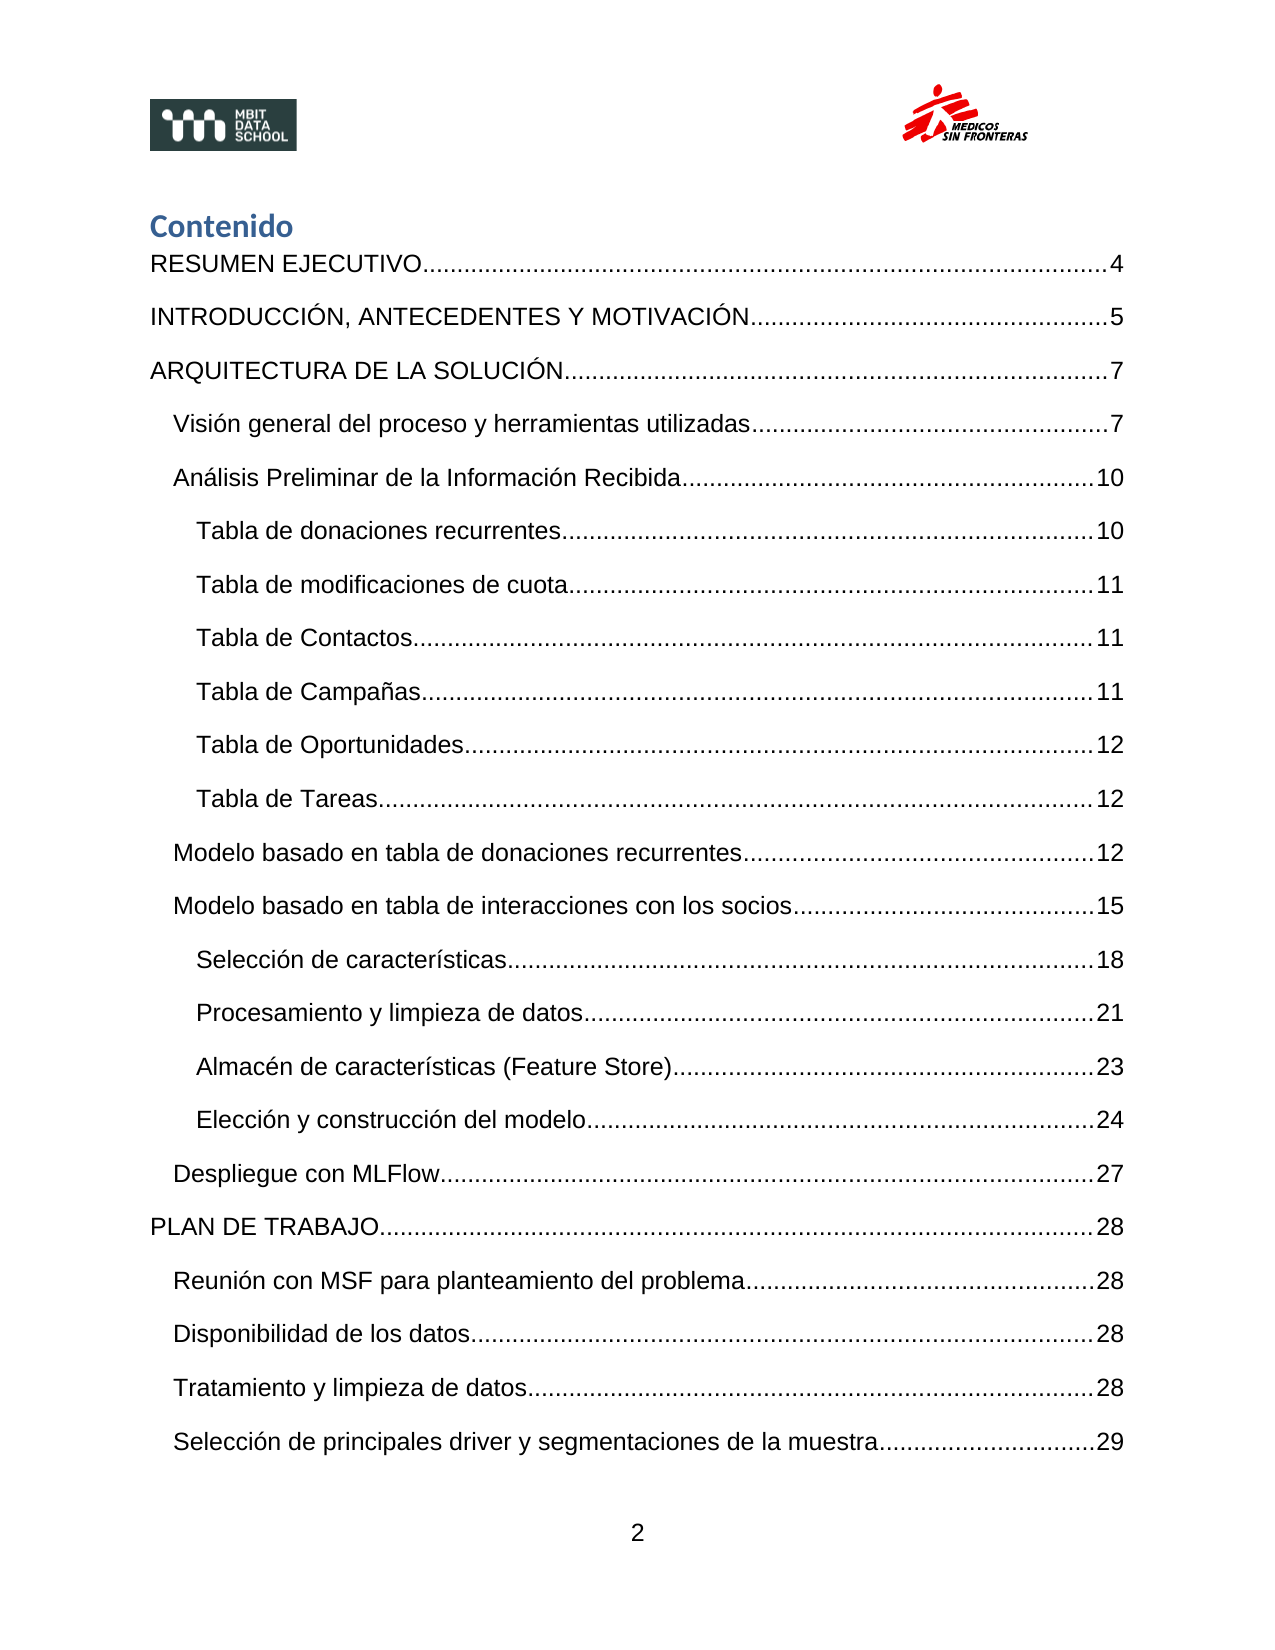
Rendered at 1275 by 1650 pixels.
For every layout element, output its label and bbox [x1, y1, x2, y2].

picture [150, 99, 297, 151]
picture [893, 75, 1036, 151]
